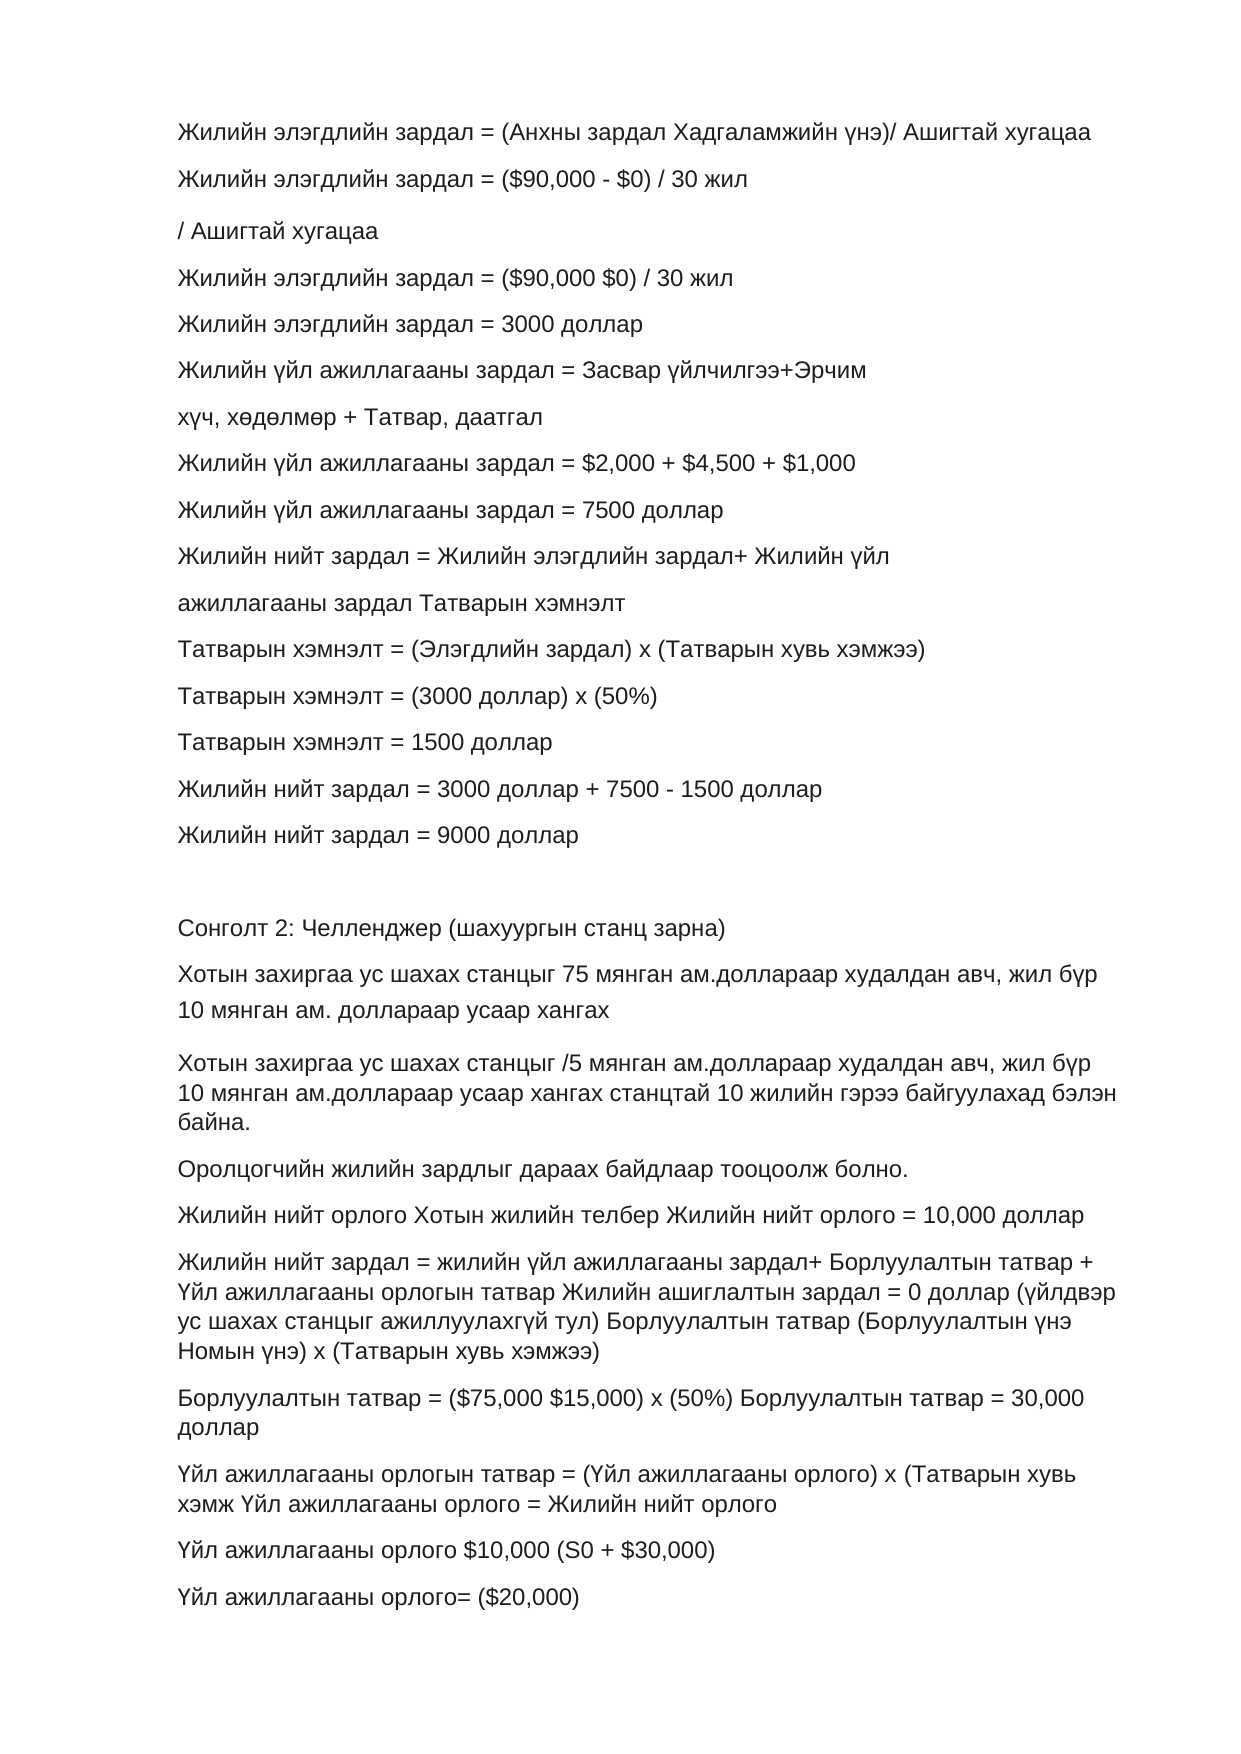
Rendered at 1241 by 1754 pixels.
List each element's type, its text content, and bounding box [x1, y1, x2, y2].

text Жилийн үйл ажиллагааны зардал = $2,000 + $4,500 + $1,000 [177, 449, 1122, 477]
text Жилийн элэгдлийн зардал = ($90,000 - $0) / 30 жил [177, 164, 1122, 192]
text Жилийн үйл ажиллагааны зардал = Засвар үйлчилгээ+Эрчим [177, 356, 1122, 384]
text хүч, хөдөлмөр + Татвар, даатгал [177, 403, 1122, 431]
text Сонголт 2: Челленджер (шахуургын станц зарна) [177, 914, 1122, 942]
text / Ашигтай хугацаа [177, 217, 1122, 245]
text Жилийн нийт орлого Хотын жилийн телбер Жилийн нийт орлого = 10,000 доллар [177, 1201, 1122, 1229]
text Татварын хэмнэлт = (Элэгдлийн зардал) х (Татварын хувь хэмжээ) [177, 635, 1122, 663]
text Оролцогчийн жилийн зардлыг дараах байдлаар тооцоолж болно. [177, 1155, 1122, 1182]
text Үйл ажиллагааны орлого $10,000 (S0 + $30,000) [177, 1536, 1122, 1564]
text Жилийн нийт зардал = Жилийн элэгдлийн зардал+ Жилийн үйл [177, 542, 1122, 570]
text Хотын захиргаа ус шахах станцыг /5 мянган ам.доллараар худалдан авч, жил бүр 10 мянган ам.доллараар усаар хангах станцтай 10 жилийн гэрээ байгуулахад бэлэн байна. [177, 1049, 1122, 1136]
text Жилийн нийт зардал = 9000 доллар [177, 821, 1122, 849]
text Борлуулалтын татвар = ($75,000 $15,000) x (50%) Борлуулалтын татвар = 30,000 доллар [177, 1383, 1122, 1441]
text Жилийн элэгдлийн зардал = (Анхны зардал Хадгаламжийн үнэ)/ Ашигтай хугацаа [177, 118, 1122, 146]
text Жилийн үйл ажиллагааны зардал = 7500 доллар [177, 496, 1122, 523]
text Үйл ажиллагааны орлогын татвар = (Үйл ажиллагааны орлого) х (Татварын хувь хэмж Үйл ажиллагааны орлого = Жилийн нийт орлого [177, 1460, 1122, 1517]
text Хотын захиргаа ус шахах станцыг 75 мянган ам.доллараар худалдан авч, жил бүр 10 мянган ам. доллараар усаар хангах [177, 960, 1122, 1024]
text Үйл ажиллагааны орлого= ($20,000) [177, 1582, 1122, 1610]
text Жилийн элэгдлийн зардал = ($90,000 $0) / 30 жил [177, 263, 1122, 291]
text Жилийн нийт зардал = 3000 доллар + 7500 - 1500 доллар [177, 774, 1122, 802]
text Татварын хэмнэлт = 1500 доллар [177, 728, 1122, 756]
text Татварын хэмнэлт = (3000 доллар) х (50%) [177, 682, 1122, 709]
text ажиллагааны зардал Татварын хэмнэлт [177, 589, 1122, 616]
text Жилийн элэгдлийн зардал = 3000 доллар [177, 310, 1122, 338]
text Жилийн нийт зардал = жилийн үйл ажиллагааны зардал+ Борлуулалтын татвар + Үйл ажиллагааны орлогын татвар Жилийн ашиглалтын зардал = 0 доллар (үйлдвэр ус шахах станцыг ажиллуулахгүй тул) Борлуулалтын татвар (Борлуулалтын үнэ Номын үнэ) х (Татварын хувь хэмжээ) [177, 1248, 1122, 1365]
